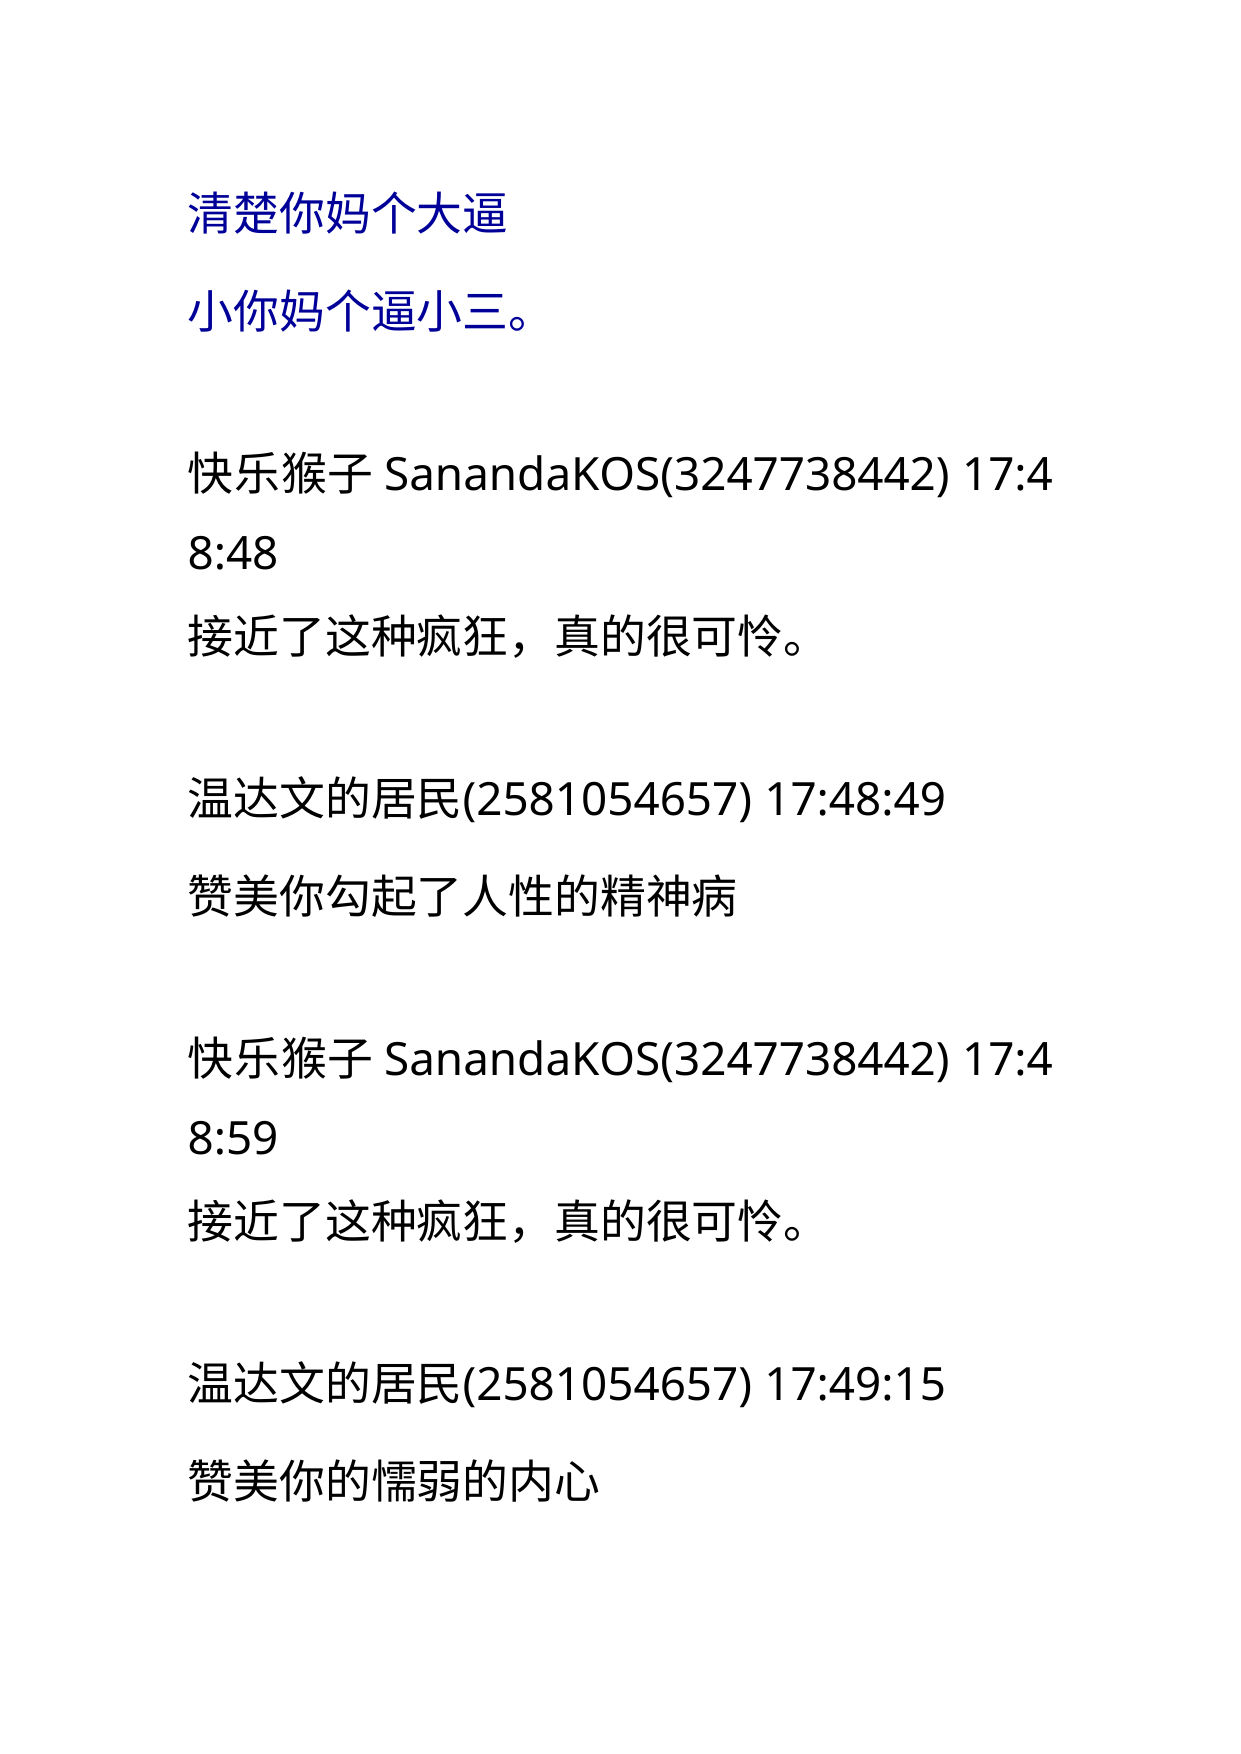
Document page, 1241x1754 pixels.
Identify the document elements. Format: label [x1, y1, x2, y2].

text [187, 162, 1053, 1527]
